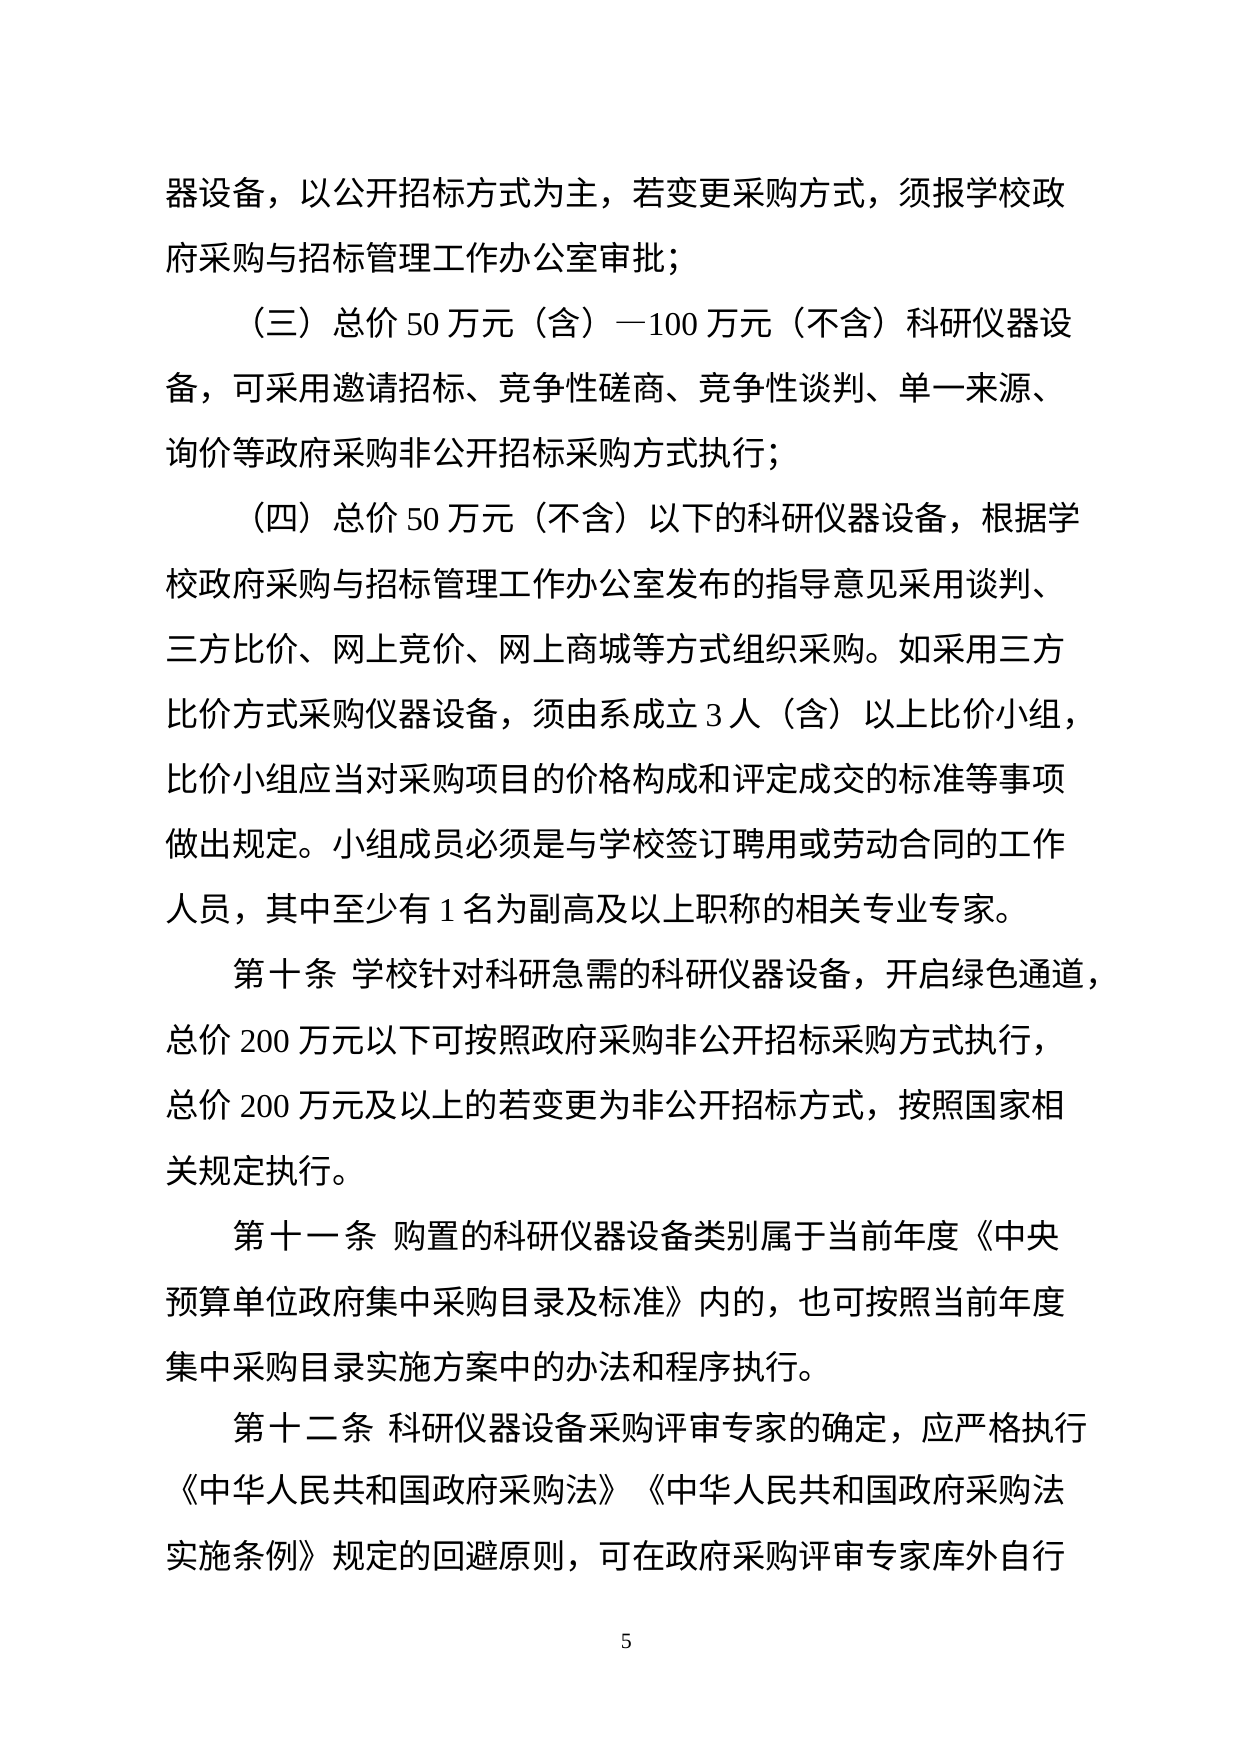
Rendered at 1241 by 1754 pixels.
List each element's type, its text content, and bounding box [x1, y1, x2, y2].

text 第十二条 科研仪器设备采购评审专家的确定，应严格执行 [232, 1407, 1132, 1449]
text （三）总价 50 万元（含）—100 万元（不含）科研仪器设备，可采用邀请招标、竞争性磋商、竞争性谈判、单一来源、询价等政府采购非公开招标采购方式执行； [165, 297, 1087, 475]
text （四）总价 50 万元（不含）以下的科研仪器设备，根据学校政府采购与招标管理工作办公室发布的指导意见采用谈判、三方比价、网上竞价、网上商城等方式组织采购。如采用三方比价方式采购仪器设备，须由系成立3人（含）以上比价小组，比价小组应当对采购项目的价格构成和评定成交的标准等事项做出规定。小组成员必须是与学校签订聘用或劳动合同的工作人员，其中至少有1名为副高及以上职称的相关专业专家。 [165, 492, 1087, 931]
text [165, 167, 1087, 280]
text 第十一条 购置的科研仪器设备类别属于当前年度《中央预算单位政府集中采购目录及标准》内的，也可按照当前年度集中采购目录实施方案中的办法和程序执行。 [165, 1210, 1087, 1389]
text 第十条 学校针对科研急需的科研仪器设备，开启绿色通道，总价 200 万元以下可按照政府采购非公开招标采购方式执行，总价 200 万元及以上的若变更为非公开招标方式，按照国家相关规定执行。 [165, 948, 1087, 1193]
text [165, 1464, 1087, 1578]
